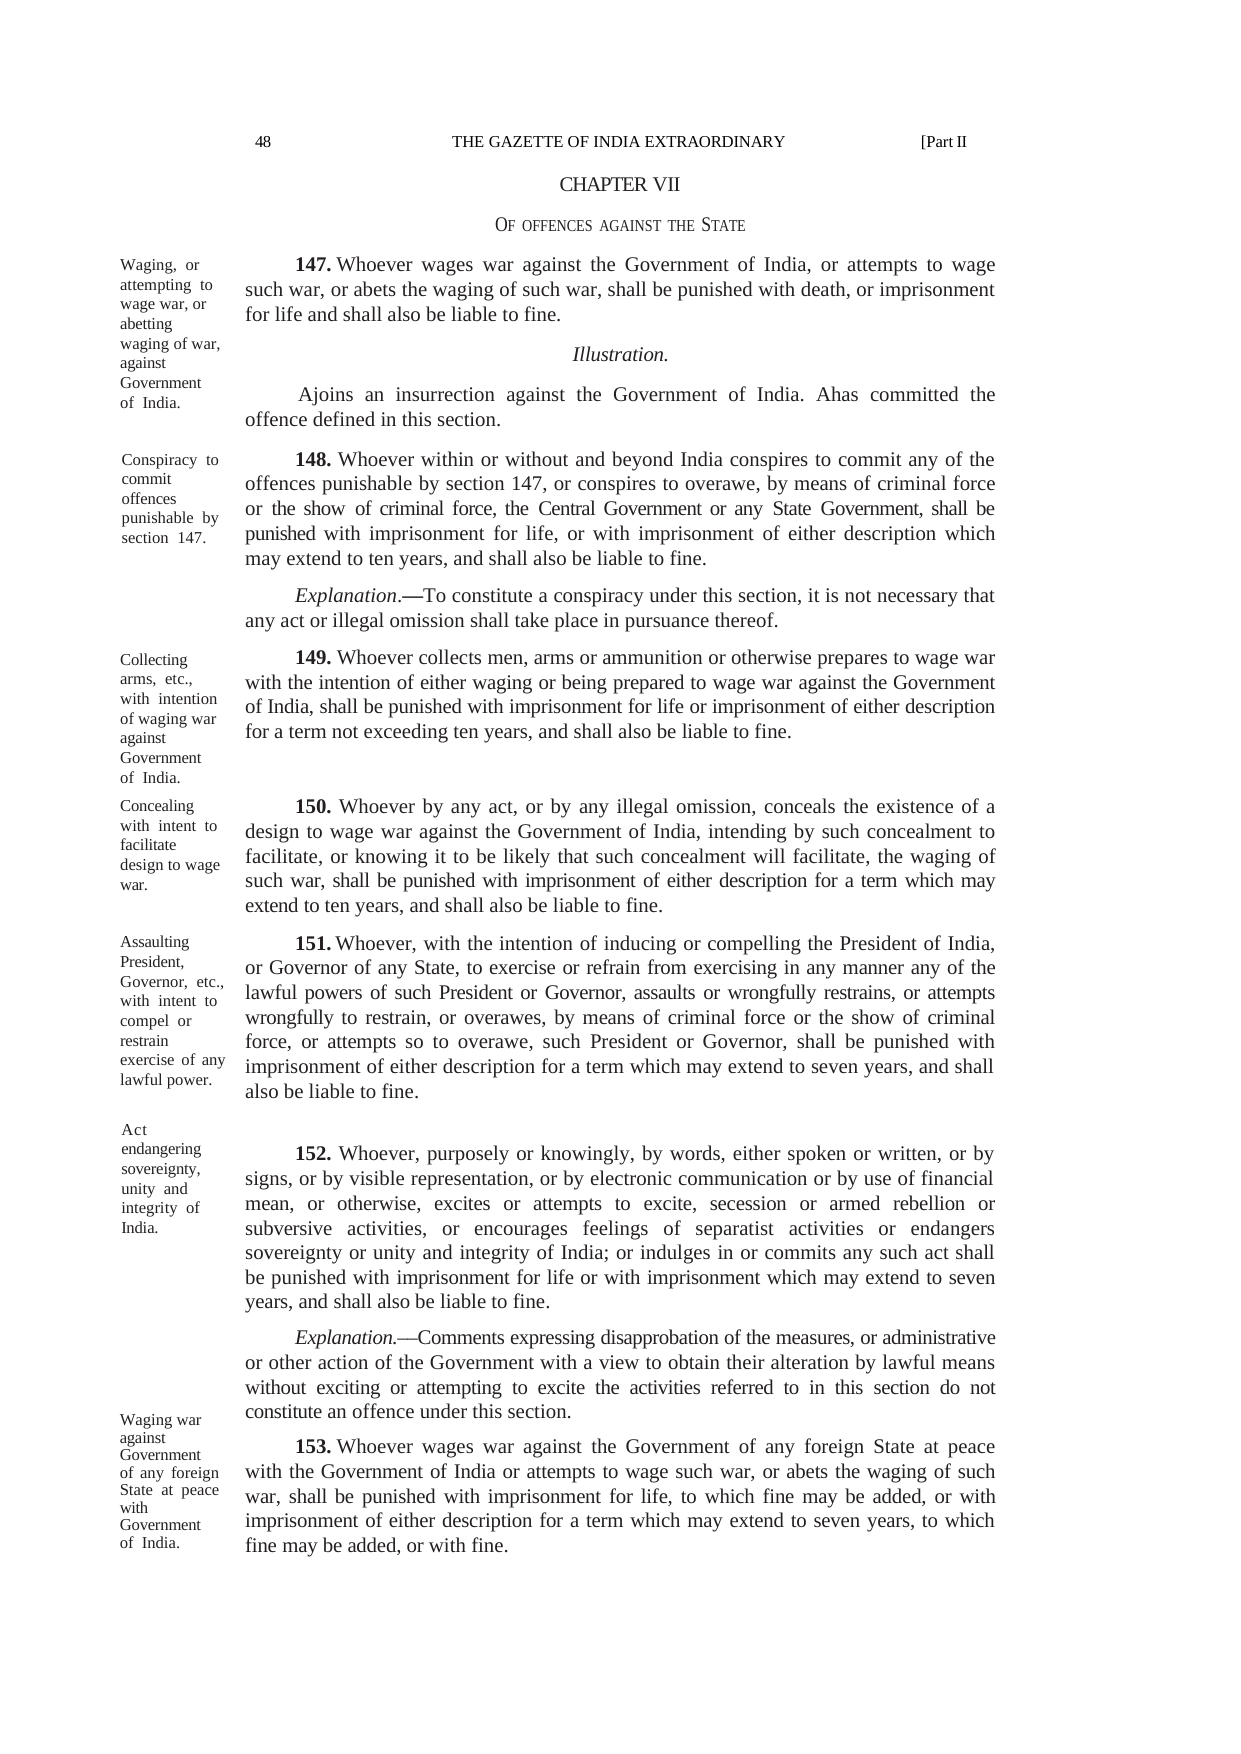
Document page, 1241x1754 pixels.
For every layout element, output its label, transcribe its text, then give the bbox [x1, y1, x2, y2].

text Collecting arms, etc., with intention of waging war against Government of India. [120, 649, 219, 787]
list Whoever collects men, arms or ammunition or otherwise prepares to wage war with the intention of either waging or being prepared to wage war against the Government of India, shall be punished with imprisonment for life or imprisonment of either description for a term not exceeding ten years, and shall also be liable to fine. [245, 645, 996, 743]
text Explanation.—To constitute a conspiracy under this section, it is not necessary that any act or illegal omission shall take place in pursuance thereof. [245, 583, 996, 632]
list Whoever within or without and beyond India conspires to commit any of the offences punishable by section 147, or conspires to overawe, by means of criminal force or the show of criminal force, the Central Government or any State Government, shall be punished with imprisonment for life, or with imprisonment of either description which may extend to ten years, and shall also be liable to fine. [245, 447, 996, 569]
text Assaulting President, Governor, etc., with intent to compel or restrain exercise of any lawful power. [120, 932, 230, 1089]
list Whoever wages war against the Government of any foreign State at peace with the Government of India or attempts to wage such war, or abets the waging of such war, shall be punished with imprisonment for life, to which fine may be added, or with imprisonment of either description for a term which may extend to seven years, to which fine may be added, or with fine. [245, 1434, 996, 1557]
list Whoever, with the intention of inducing or compelling the President of India, or Governor of any State, to exercise or refrain from exercising in any manner any of the lawful powers of such President or Governor, assaults or wrongfully restrains, or attempts wrongfully to restrain, or overawes, by means of criminal force or the show of criminal force, or attempts so to overawe, such President or Governor, shall be punished with imprisonment of either description for a term which may extend to seven years, and shall also be liable to fine. [245, 931, 996, 1103]
text Waging war against Government of any foreign State at peace with Government of India. [119, 1412, 223, 1552]
text Explanation.––Comments expressing disapprobation of the measures, or administrative or other action of the Government with a view to obtain their alteration by lawful means without exciting or attempting to excite the activities referred to in this section do not constitute an offence under this section. [245, 1325, 996, 1423]
text CHAPTER VII [234, 171, 1006, 196]
text Conspiracy to commit offences punishable by section 147. [121, 449, 223, 547]
text Illustration. [235, 342, 1006, 366]
list Whoever wages war against the Government of India, or attempts to wage such war, or abets the waging of such war, shall be punished with death, or imprisonment for life and shall also be liable to fine. [245, 252, 996, 326]
list Whoever, purposely or knowingly, by words, either spoken or written, or by signs, or by visible representation, or by electronic communication or by use of financial mean, or otherwise, excites or attempts to excite, secession or armed rebellion or subversive activities, or encourages feelings of separatist activities or endangers sovereignty or unity and integrity of India; or indulges in or commits any such act shall be punished with imprisonment for life or with imprisonment which may extend to seven years, and shall also be liable to fine. [245, 1141, 996, 1313]
list Whoever by any act, or by any illegal omission, conceals the existence of a design to wage war against the Government of India, intending by such concealment to facilitate, or knowing it to be likely that such concealment will facilitate, the waging of such war, shall be punished with imprisonment of either description for a term which may extend to ten years, and shall also be liable to fine. [245, 794, 996, 917]
text Act endangering sovereignty, unity and integrity of India. [121, 1119, 222, 1237]
text Of offences against the State [234, 211, 1006, 236]
text Waging, or attempting to wage war, or abetting waging of war, against Government of India. [120, 255, 221, 412]
text Concealing with intent to facilitate design to wage war. [120, 796, 222, 894]
text Ajoins an insurrection against the Government of India. Ahas committed the offence defined in this section. [245, 382, 996, 431]
